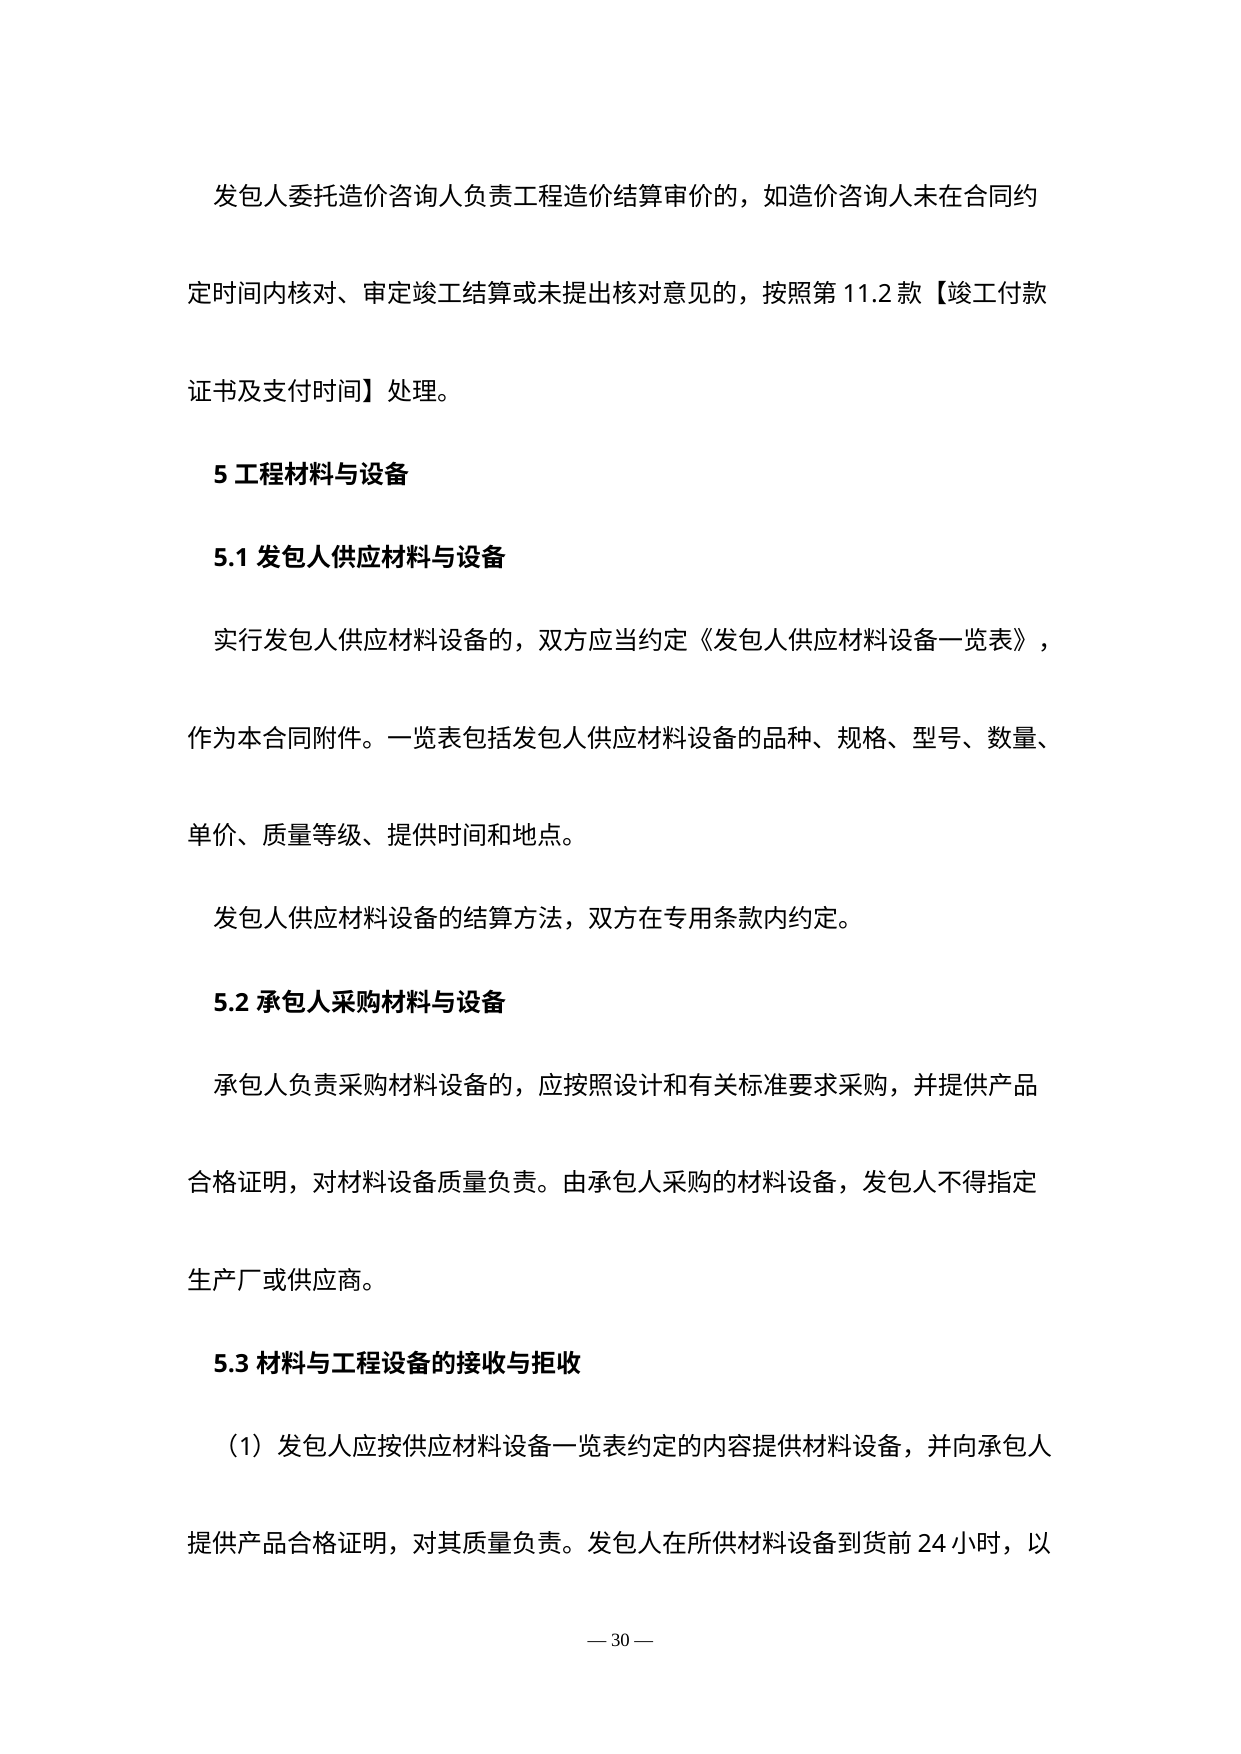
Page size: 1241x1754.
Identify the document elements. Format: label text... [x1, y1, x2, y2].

text 5.3 材料与工程设备的接收与拒收 [187, 1329, 1053, 1394]
text 发包人供应材料设备的结算方法，双方在专用条款内约定。 [187, 884, 1053, 949]
text 5 工程材料与设备 [187, 440, 1053, 505]
text 承包人负责采购材料设备的，应按照设计和有关标准要求采购，并提供产品合格证明，对材料设备质量负责。由承包人采购的材料设备，发包人不得指定生产厂或供应商。 [187, 1051, 1053, 1311]
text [187, 1412, 1053, 1574]
text 5.1 发包人供应材料与设备 [187, 523, 1053, 588]
text 实行发包人供应材料设备的，双方应当约定《发包人供应材料设备一览表》，作为本合同附件。一览表包括发包人供应材料设备的品种、规格、型号、数量、单价、质量等级、提供时间和地点。 [187, 606, 1053, 866]
text 5.2 承包人采购材料与设备 [187, 968, 1053, 1033]
text 发包人委托造价咨询人负责工程造价结算审价的，如造价咨询人未在合同约定时间内核对、审定竣工结算或未提出核对意见的，按照第11.2款【竣工付款证书及支付时间】处理。 [187, 162, 1053, 422]
